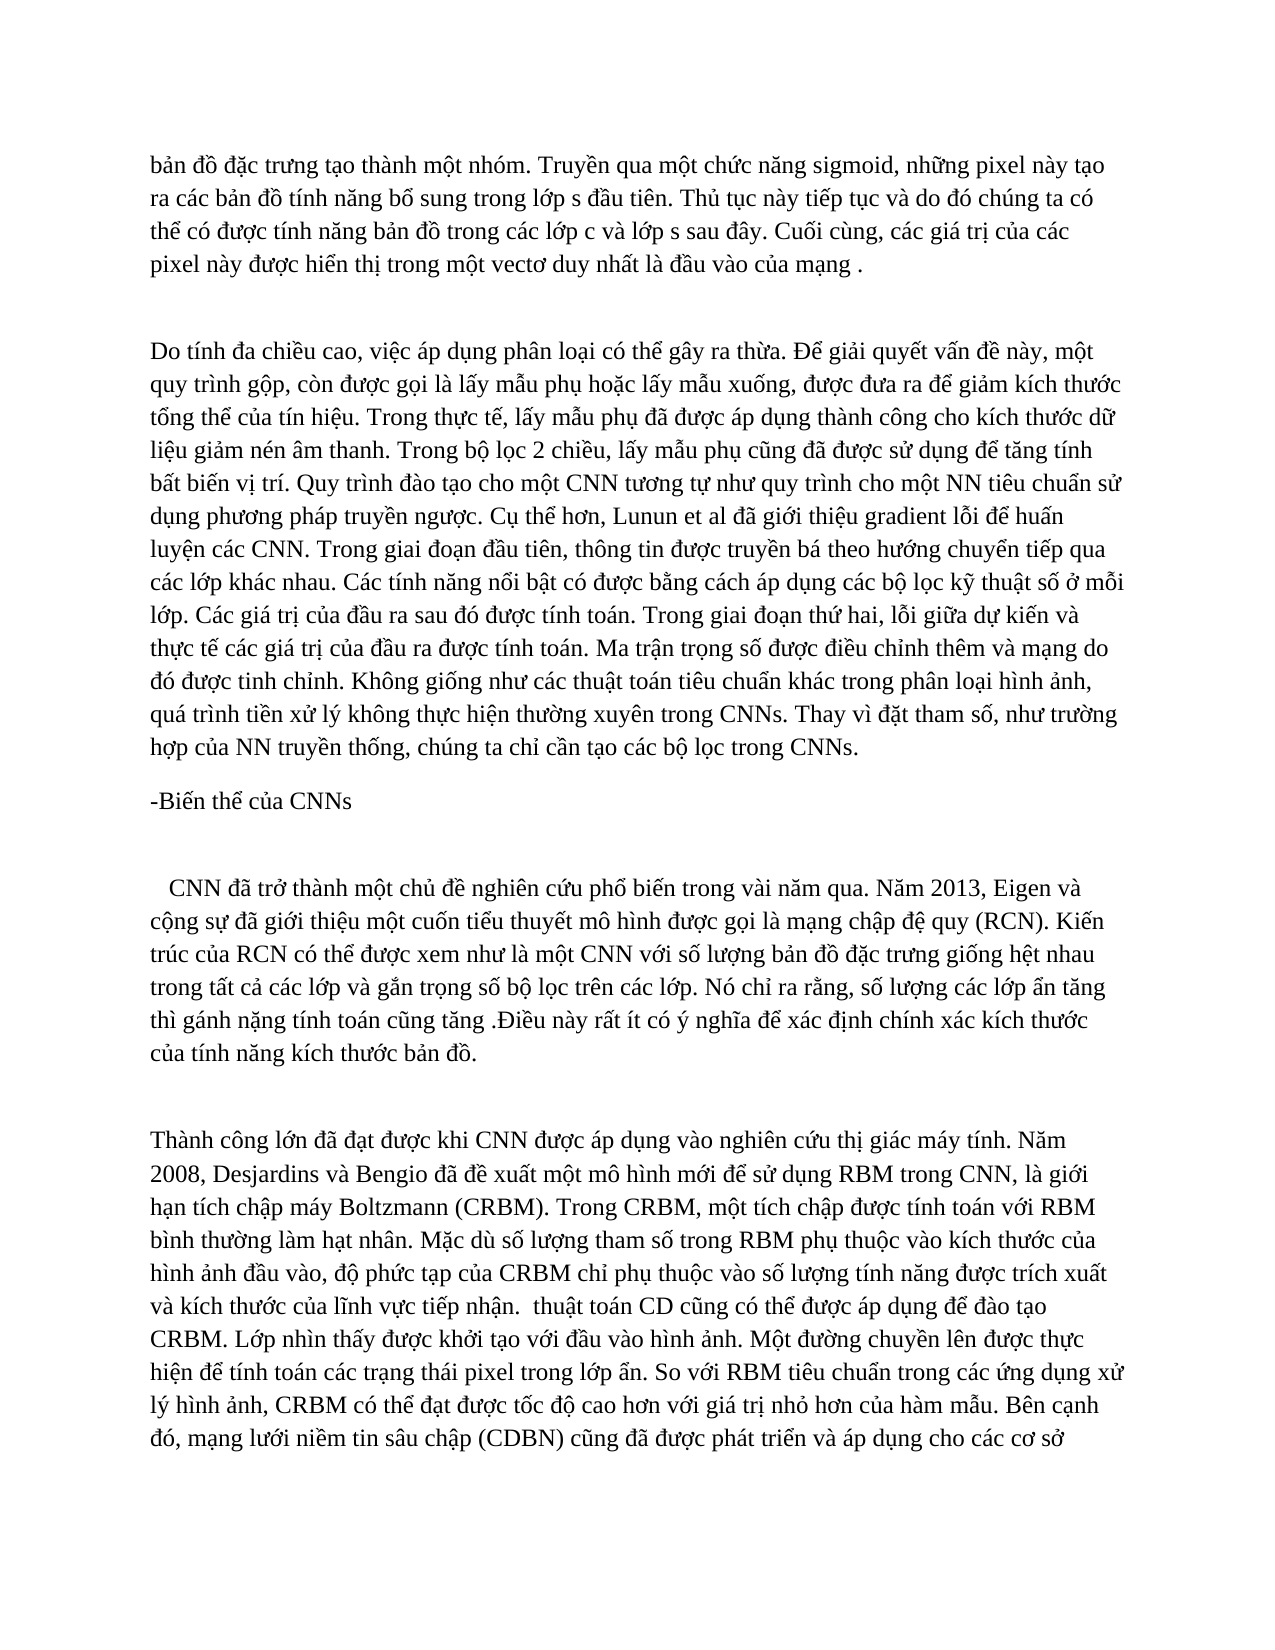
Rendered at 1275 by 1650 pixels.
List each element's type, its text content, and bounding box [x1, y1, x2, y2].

text CNN đã trở thành một chủ đề nghiên cứu phổ biến trong vài năm qua. Năm 2013, Eigen và cộng sự đã giới thiệu một cuốn tiểu thuyết mô hình được gọi là mạng chập đệ quy (RCN). Kiến trúc của RCN có thể được xem như là một CNN với số lượng bản đồ đặc trưng giống hệt nhau trong tất cả các lớp và gắn trọng số bộ lọc trên các lớp. Nó chỉ ra rằng, số lượng các lớp ẩn tăng thì gánh nặng tính toán cũng tăng .Điều này rất ít có ý nghĩa để xác định chính xác kích thước của tính năng kích thước bản đồ. [150, 840, 1125, 1067]
text Do tính đa chiều cao, việc áp dụng phân loại có thể gây ra thừa. Để giải quyết vấn đề này, một quy trình gộp, còn được gọi là lấy mẫu phụ hoặc lấy mẫu xuống, được đưa ra để giảm kích thước tổng thể của tín hiệu. Trong thực tế, lấy mẫu phụ đã được áp dụng thành công cho kích thước dữ liệu giảm nén âm thanh. Trong bộ lọc 2 chiều, lấy mẫu phụ cũng đã được sử dụng để tăng tính bất biến vị trí. Quy trình đào tạo cho một CNN tương tự như quy trình cho một NN tiêu chuẩn sử dụng phương pháp truyền ngược. Cụ thể hơn, Lunun et al đã giới thiệu gradient lỗi để huấn luyện các CNN. Trong giai đoạn đầu tiên, thông tin được truyền bá theo hướng chuyển tiếp qua các lớp khác nhau. Các tính năng nổi bật có được bằng cách áp dụng các bộ lọc kỹ thuật số ở mỗi lớp. Các giá trị của đầu ra sau đó được tính toán. Trong giai đoạn thứ hai, lỗi giữa dự kiến ​​và thực tế các giá trị của đầu ra được tính toán. Ma trận trọng số được điều chỉnh thêm và mạng do đó được tinh chỉnh. Không giống như các thuật toán tiêu chuẩn khác trong phân loại hình ảnh, quá trình tiền xử lý không thực hiện thường xuyên trong CNNs. Thay vì đặt tham số, như trường hợp của NN truyền thống, chúng ta chỉ cần tạo các bộ lọc trong CNNs. [150, 303, 1125, 761]
text -Biến thể của CNNs [150, 786, 1125, 815]
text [150, 150, 1125, 278]
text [150, 1092, 1125, 1452]
